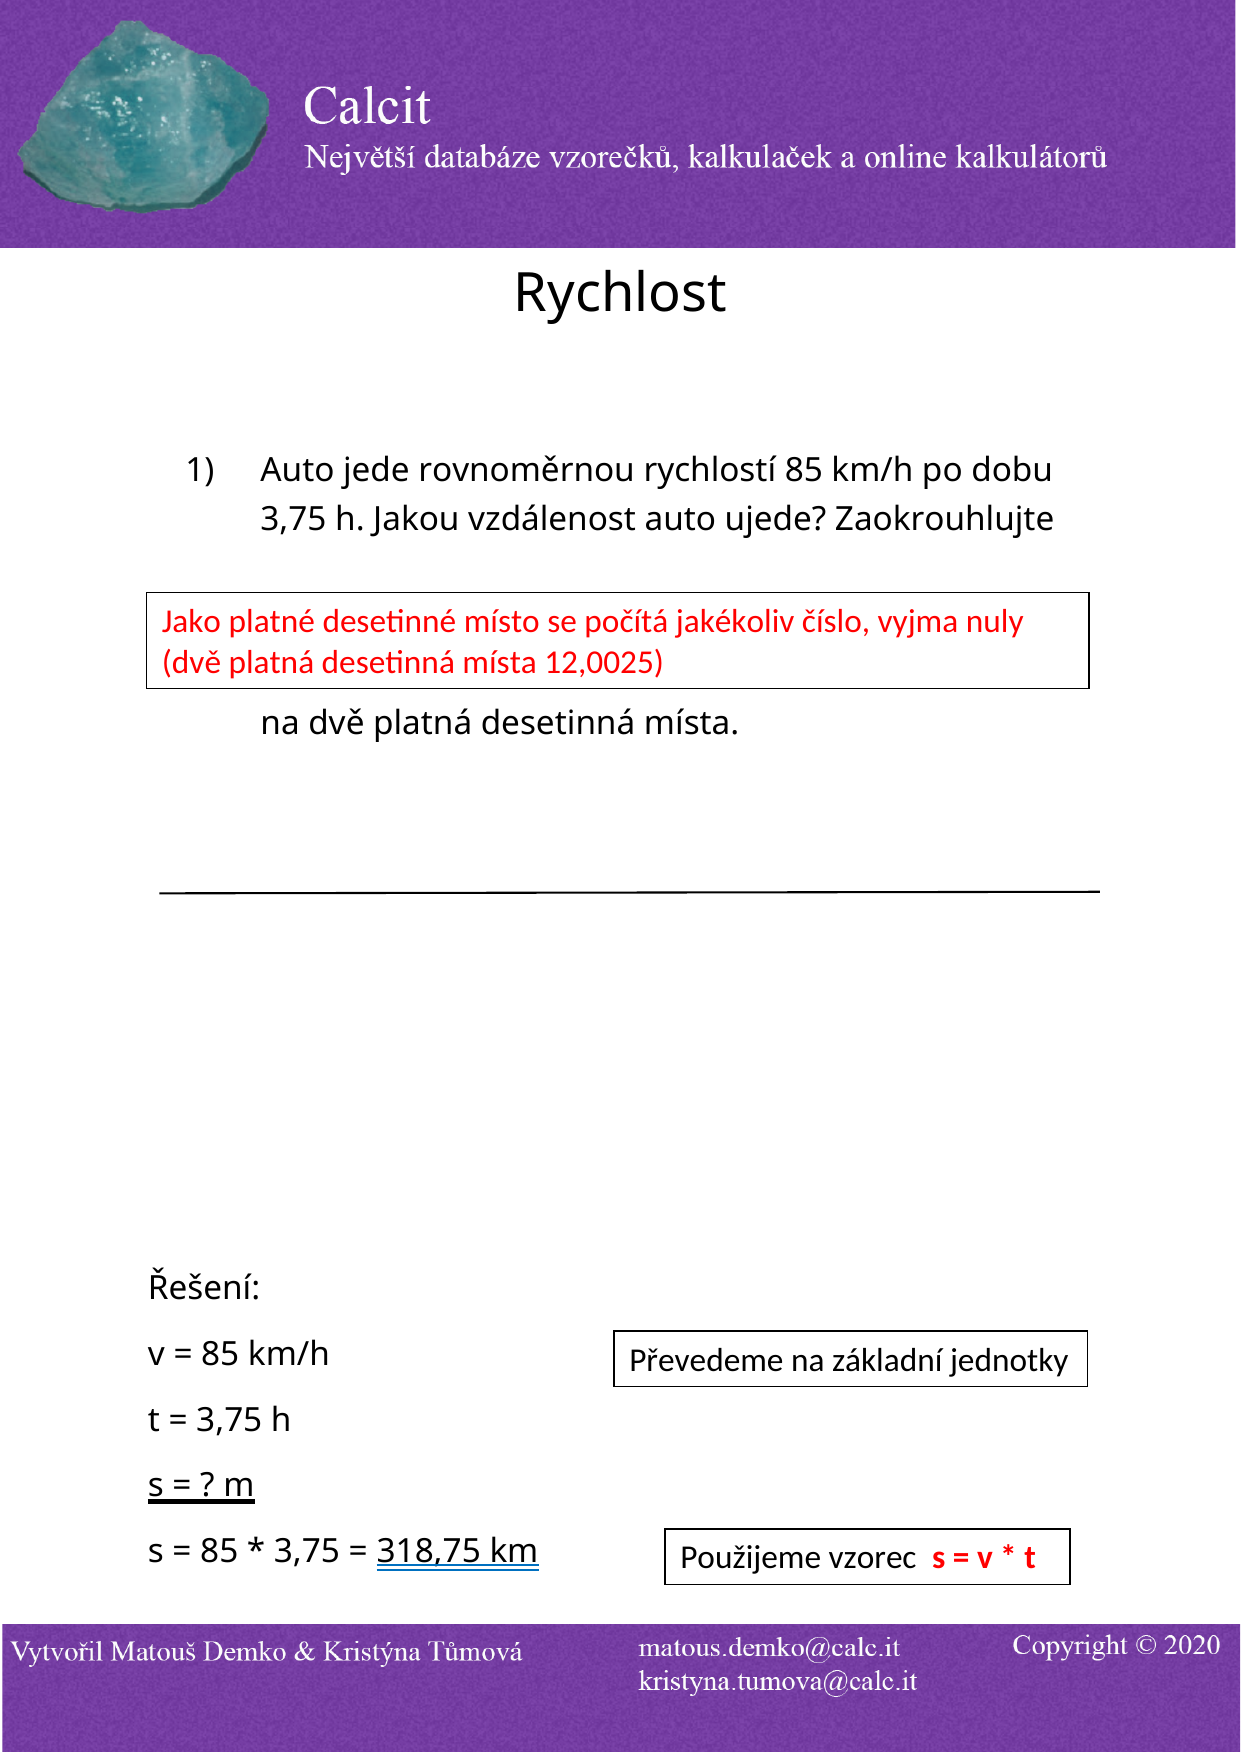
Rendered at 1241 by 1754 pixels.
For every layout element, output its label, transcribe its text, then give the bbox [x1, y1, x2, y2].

text s = ? m [148, 1461, 1093, 1506]
text t = 3,75 h [148, 1395, 1093, 1441]
text v = 85 km/h [148, 1330, 613, 1375]
picture [2, 1624, 1241, 1752]
text s = 85 * 3,75 = 318,75 km [148, 1527, 1093, 1572]
text Řešení: [148, 1264, 1093, 1309]
text Rychlost [148, 148, 1093, 327]
picture [0, 0, 1236, 248]
list Auto jede rovnoměrnou rychlostí 85 km/h po dobu 3,75 h. Jakou vzdálenost auto ujede? Zaokrouhlujte na dvě platná desetinná místa. [185, 446, 1093, 744]
